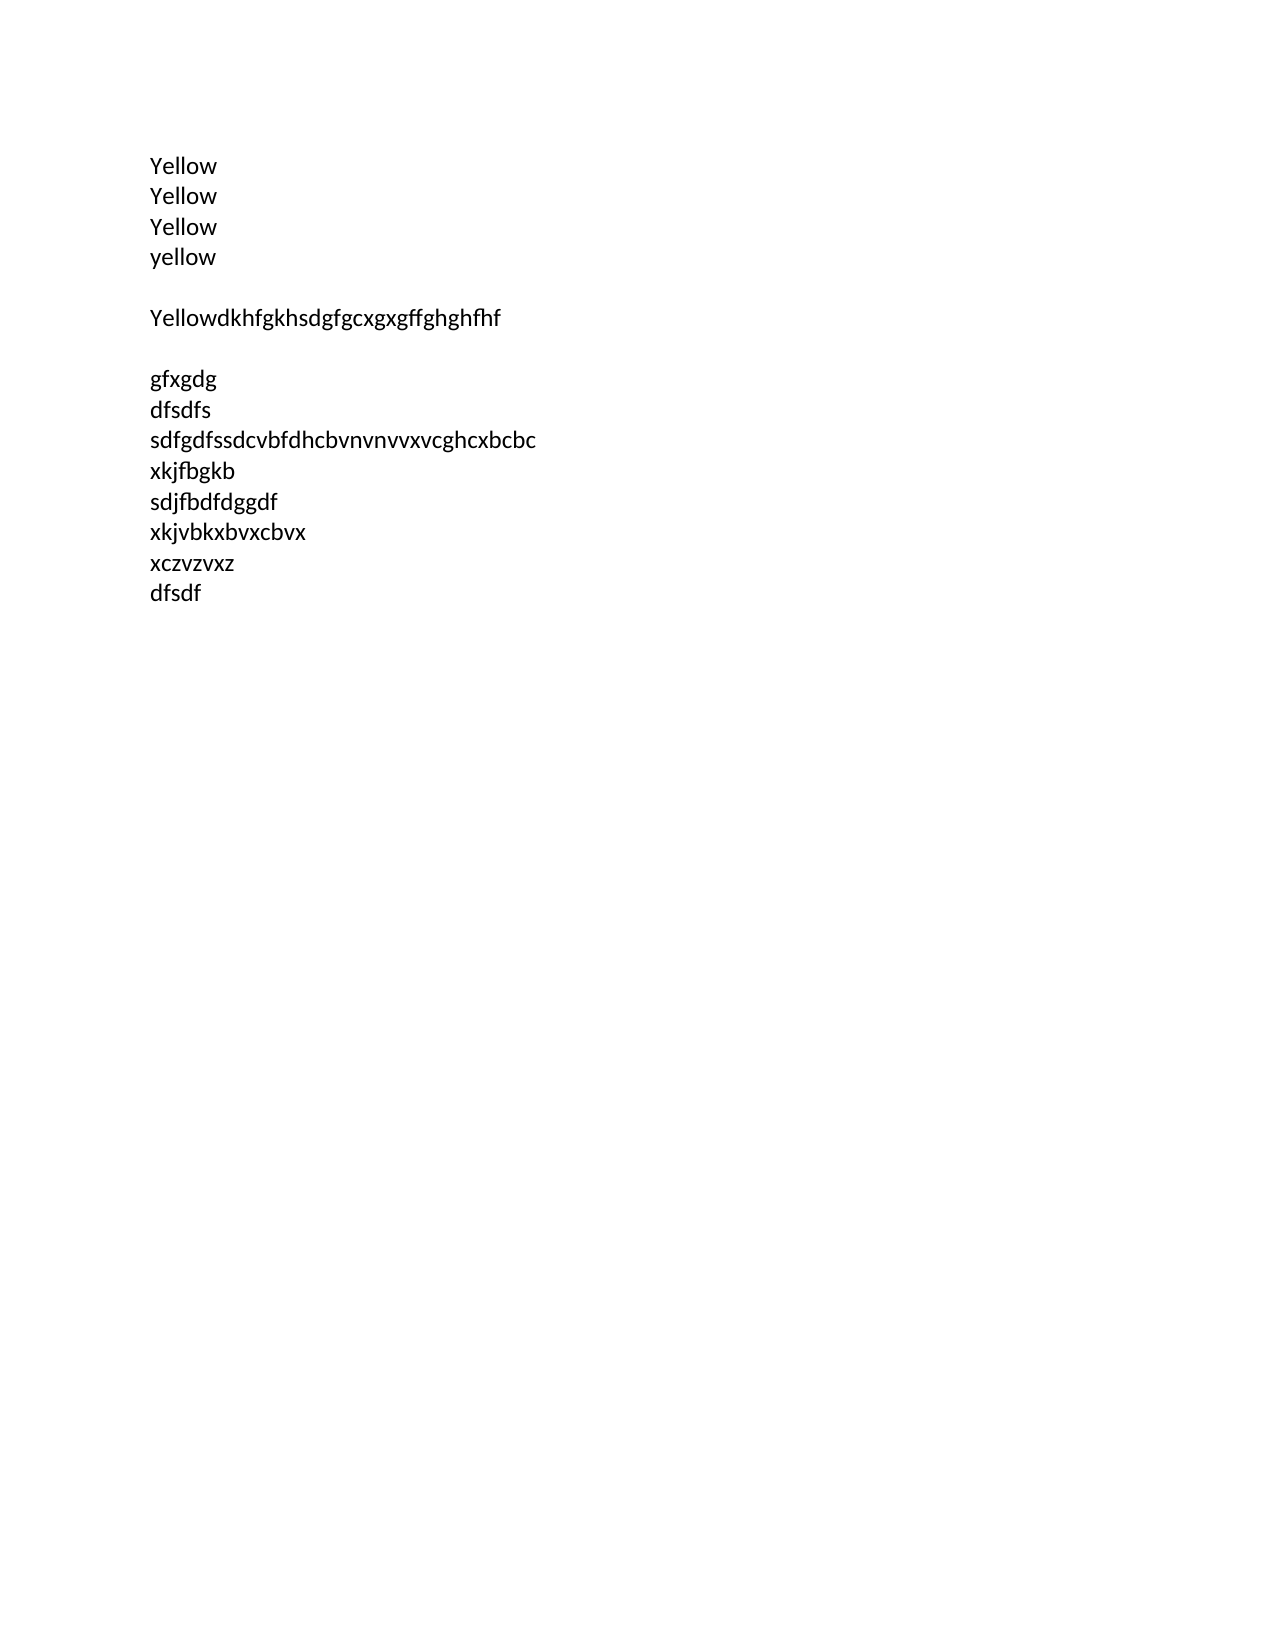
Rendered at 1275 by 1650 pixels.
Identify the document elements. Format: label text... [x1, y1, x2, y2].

text gfxgdg [150, 364, 1125, 394]
text sdjfbdfdggdf [150, 486, 1125, 516]
text dfsdf [150, 577, 1125, 608]
text Yellow [150, 150, 1125, 181]
text yellow [150, 242, 1125, 272]
text dfsdfs [150, 394, 1125, 425]
text Yellow [150, 181, 1125, 211]
text Yellow [150, 211, 1125, 242]
text Yellowdkhfgkhsdgfgcxgxgffghghfhf [150, 303, 1125, 333]
text xkjvbkxbvxcbvx [150, 516, 1125, 547]
text sdfgdfssdcvbfdhcbvnvnvvxvcghcxbcbc [150, 425, 1125, 455]
text xkjfbgkb [150, 455, 1125, 486]
text xczvzvxz [150, 547, 1125, 577]
